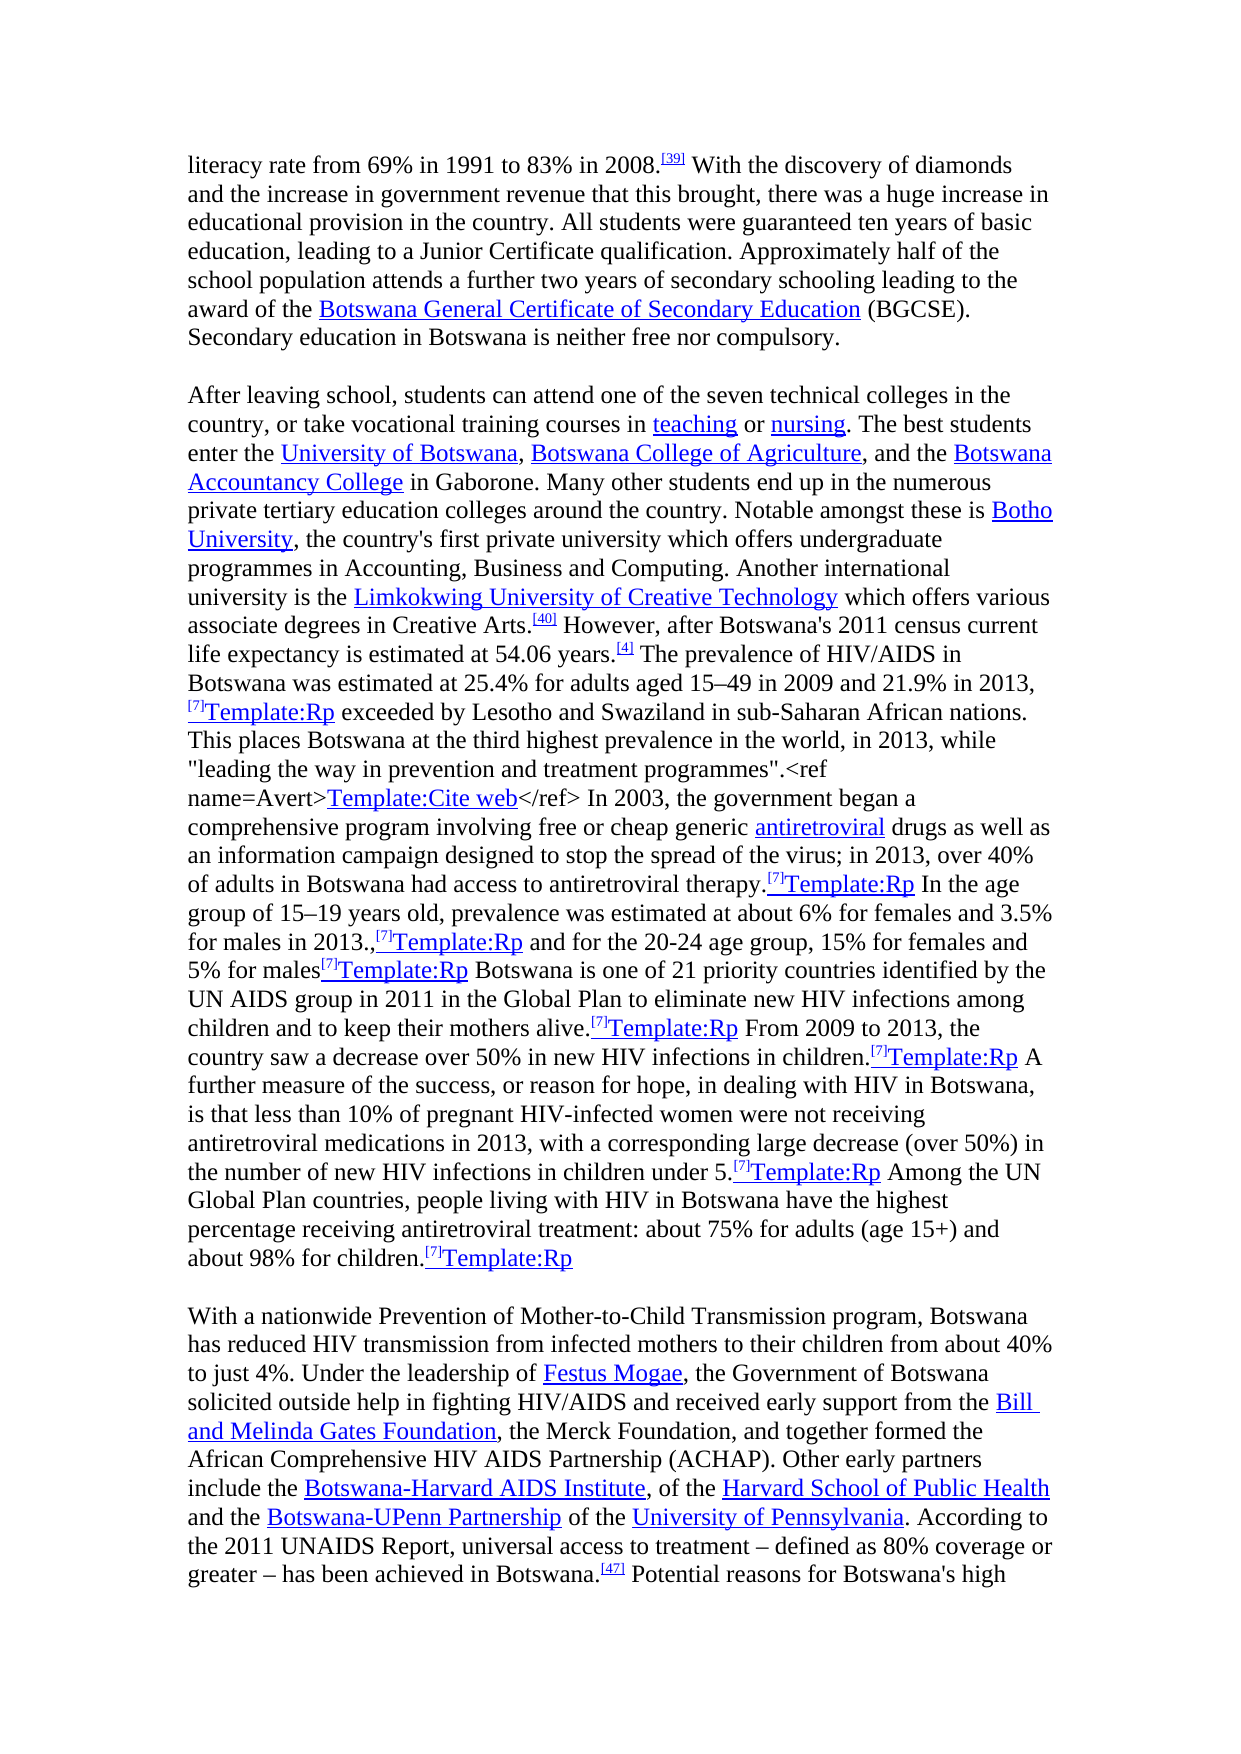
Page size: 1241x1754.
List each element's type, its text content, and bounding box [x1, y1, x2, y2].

text After leaving school, students can attend one of the seven technical colleges in the country, or take vocational training courses in teaching or nursing. The best students enter the University of Botswana, Botswana College of Agriculture, and the Botswana Accountancy College in Gaborone. Many other students end up in the numerous private tertiary education colleges around the country. Notable amongst these is Botho University, the country's first private university which offers undergraduate programmes in Accounting, Business and Computing. Another international university is the Limkokwing University of Creative Technology which offers various associate degrees in Creative Arts.[40] However, after Botswana's 2011 census current life expectancy is estimated at 54.06 years.[4] The prevalence of HIV/AIDS in Botswana was estimated at 25.4% for adults aged 15–49 in 2009 and 21.9% in 2013,[7]Template:Rp exceeded by Lesotho and Swaziland in sub-Saharan African nations. This places Botswana at the third highest prevalence in the world, in 2013, while "leading the way in prevention and treatment programmes".<ref name=Avert>Template:Cite web</ref> In 2003, the government began a comprehensive program involving free or cheap generic antiretroviral drugs as well as an information campaign designed to stop the spread of the virus; in 2013, over 40% of adults in Botswana had access to antiretroviral therapy.[7]Template:Rp In the age group of 15–19 years old, prevalence was estimated at about 6% for females and 3.5% for males in 2013.,[7]Template:Rp and for the 20-24 age group, 15% for females and 5% for males[7]Template:Rp Botswana is one of 21 priority countries identified by the UN AIDS group in 2011 in the Global Plan to eliminate new HIV infections among children and to keep their mothers alive.[7]Template:Rp From 2009 to 2013, the country saw a decrease over 50% in new HIV infections in children.[7]Template:Rp A further measure of the success, or reason for hope, in dealing with HIV in Botswana, is that less than 10% of pregnant HIV-infected women were not receiving antiretroviral medications in 2013, with a corresponding large decrease (over 50%) in the number of new HIV infections in children under 5.[7]Template:Rp Among the UN Global Plan countries, people living with HIV in Botswana have the highest percentage receiving antiretroviral treatment: about 75% for adults (age 15+) and about 98% for children.[7]Template:Rp [187, 380, 1053, 1272]
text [187, 150, 1053, 351]
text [187, 1301, 1053, 1588]
